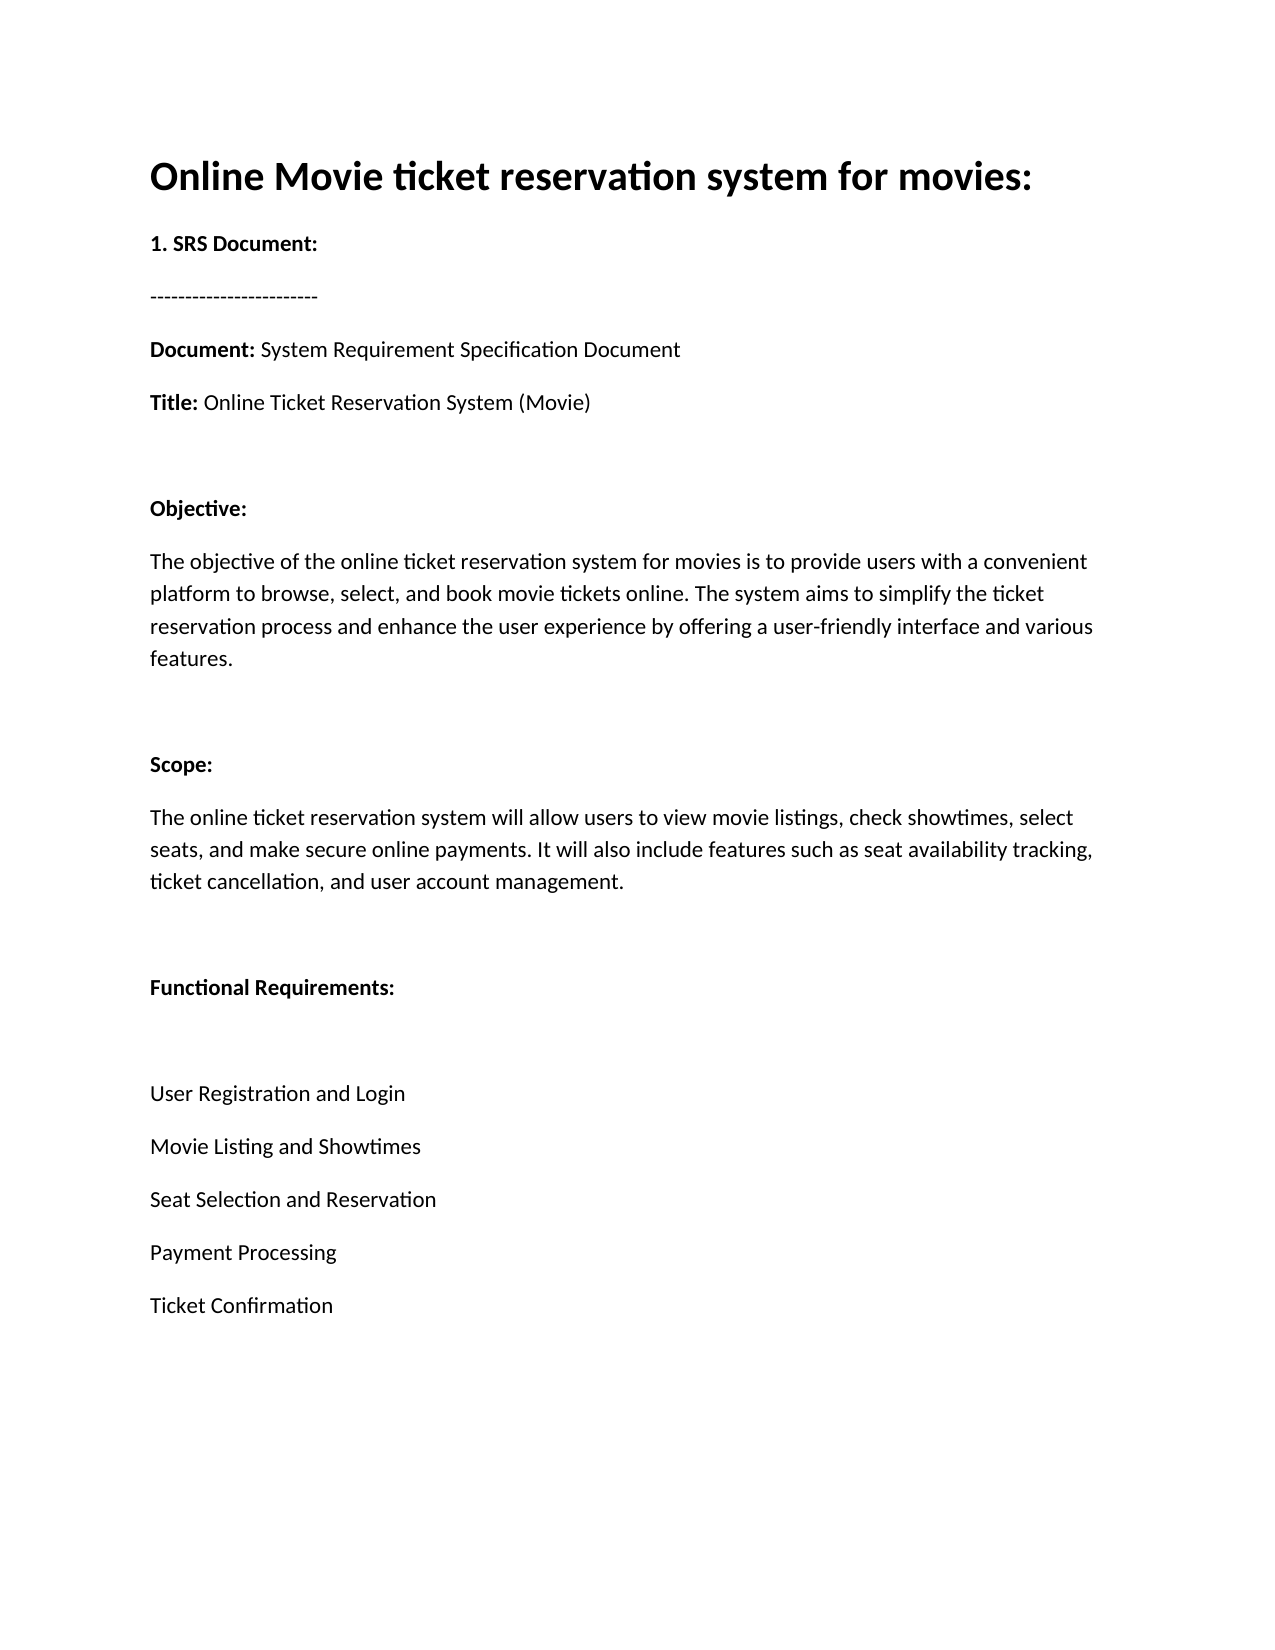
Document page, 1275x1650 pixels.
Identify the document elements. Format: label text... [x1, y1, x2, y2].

text Seat Selection and Reservation [150, 1186, 1125, 1213]
text ------------------------ [150, 282, 1125, 310]
text Online Movie ticket reservation system for movies: [150, 150, 1125, 201]
text User Registration and Login [150, 1079, 1125, 1107]
text Title: Online Ticket Reservation System (Movie) [150, 388, 1125, 416]
text Functional Requirements: [150, 973, 1125, 1001]
text Ticket Confirmation [150, 1292, 1125, 1319]
text Movie Listing and Showtimes [150, 1132, 1125, 1161]
text Objective: [150, 494, 1125, 522]
text Document: System Requirement Specification Document [150, 335, 1125, 363]
text Payment Processing [150, 1238, 1125, 1267]
text 1. SRS Document: [150, 229, 1125, 257]
text The online ticket reservation system will allow users to view movie listings, check showtimes, select seats, and make secure online payments. It will also include features such as seat availability tracking, ticket cancellation, and user account management. [150, 803, 1125, 895]
text The objective of the online ticket reservation system for movies is to provide users with a convenient platform to browse, select, and book movie tickets online. The system aims to simplify the ticket reservation process and enhance the user experience by offering a user-friendly interface and various features. [150, 547, 1125, 672]
text Scope: [150, 750, 1125, 778]
